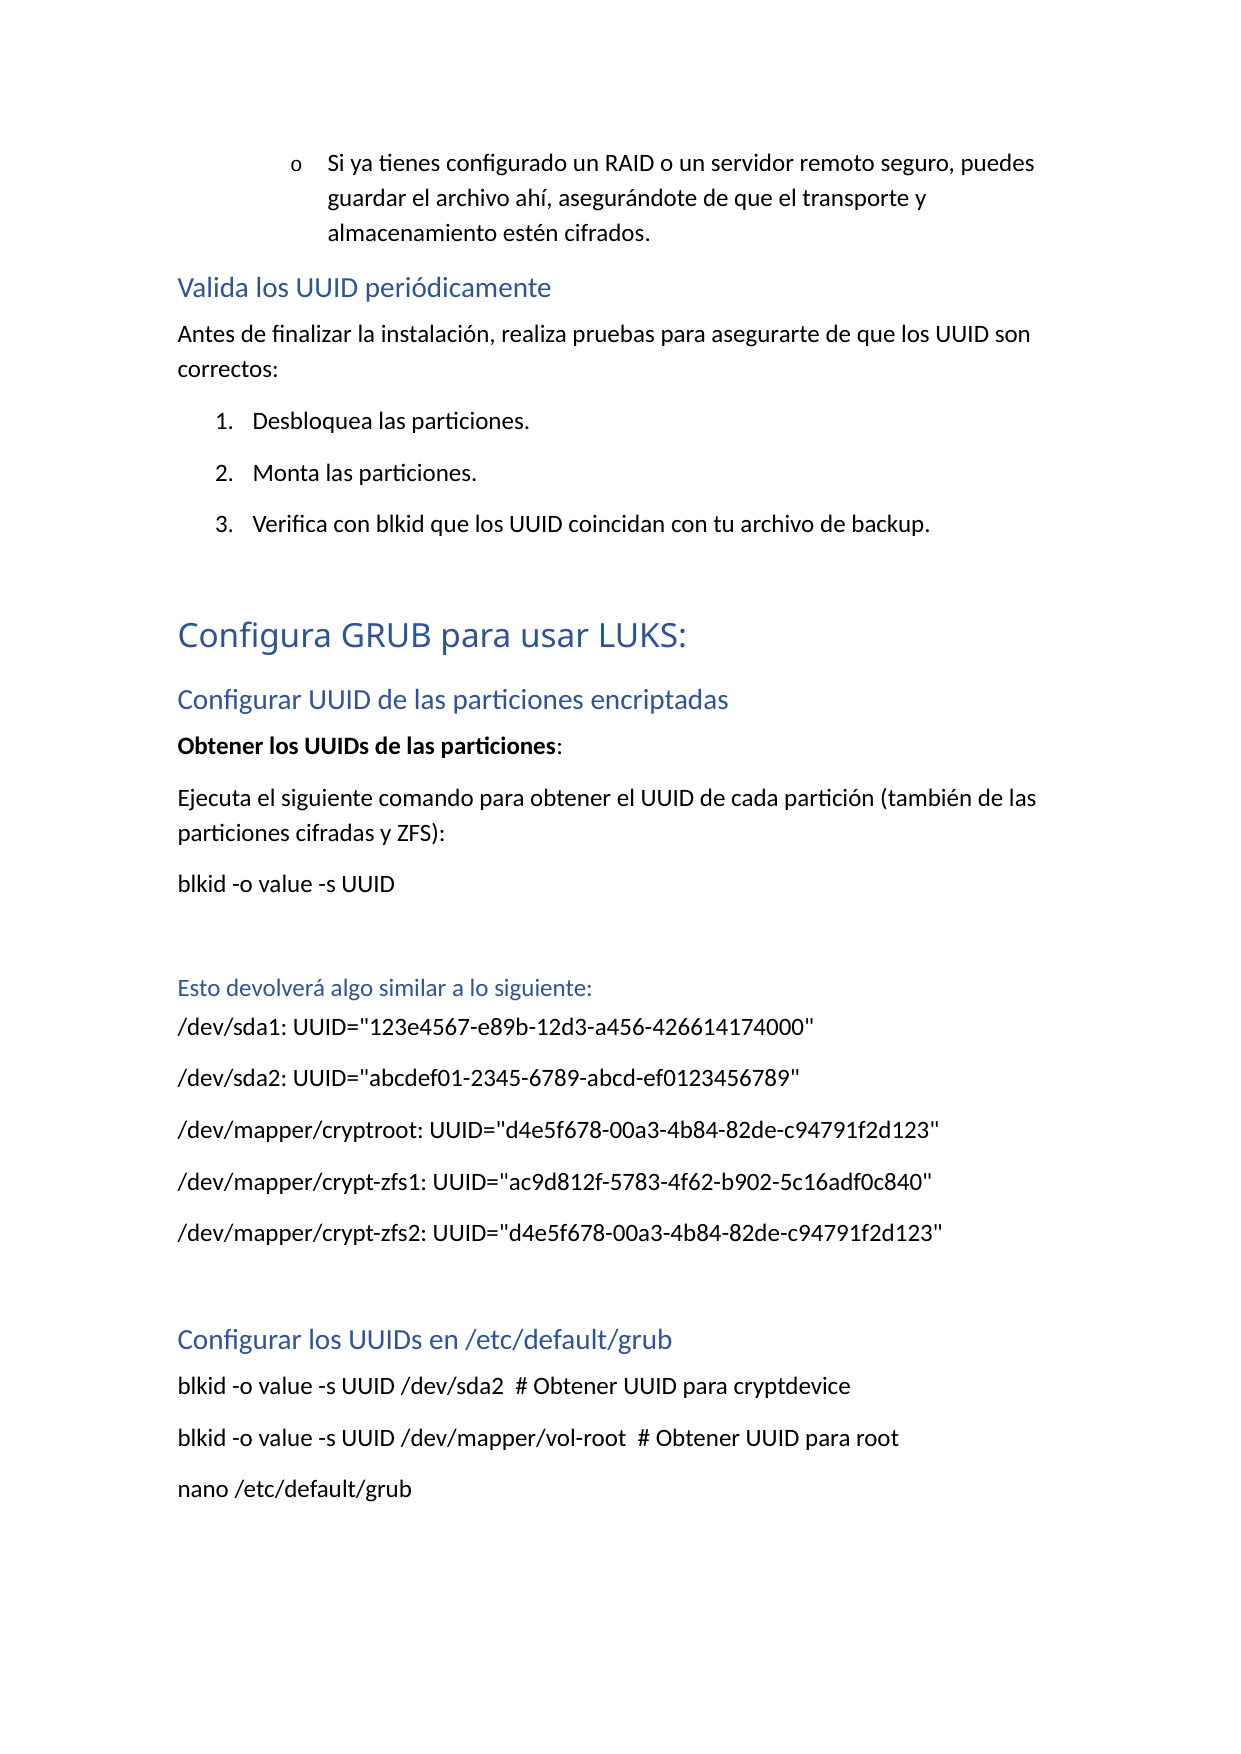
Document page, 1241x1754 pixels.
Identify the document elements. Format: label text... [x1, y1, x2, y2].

list Verifica con blkid que los UUID coincidan con tu archivo de backup. [215, 508, 1063, 539]
text nano /etc/default/grub [177, 1473, 1063, 1504]
list Monta las particiones. [215, 457, 1063, 487]
text /dev/sda1: UUID="123e4567-e89b-12d3-a456-426614174000" [177, 1011, 1063, 1041]
text /dev/mapper/cryptroot: UUID="d4e5f678-00a3-4b84-82de-c94791f2d123" [177, 1114, 1063, 1145]
text /dev/sda2: UUID="abcdef01-2345-6789-abcd-ef0123456789" [177, 1062, 1063, 1093]
list Si ya tienes configurado un RAID o un servidor remoto seguro, puedes guardar el archivo ahí, asegurándote de que el transporte y almacenamiento estén cifrados. [290, 148, 1063, 248]
text Obtener los UUIDs de las particiones: [177, 730, 1063, 761]
list Desbloquea las particiones. [215, 405, 1063, 436]
text blkid -o value -s UUID /dev/sda2 # Obtener UUID para cryptdevice [177, 1370, 1063, 1401]
subtitle Configura GRUB para usar LUKS: [177, 612, 1063, 657]
text Antes de finalizar la instalación, realiza pruebas para asegurarte de que los UUID son correctos: [177, 318, 1063, 384]
subtitle Configurar los UUIDs en /etc/default/grub [177, 1321, 1063, 1356]
text blkid -o value -s UUID /dev/mapper/vol-root # Obtener UUID para root [177, 1422, 1063, 1452]
text /dev/mapper/crypt-zfs2: UUID="d4e5f678-00a3-4b84-82de-c94791f2d123" [177, 1217, 1063, 1248]
subtitle Valida los UUID periódicamente [177, 269, 1063, 305]
subtitle Esto devolverá algo similar a lo siguiente: [177, 972, 1063, 1002]
text Ejecuta el siguiente comando para obtener el UUID de cada partición (también de las particiones cifradas y ZFS): [177, 782, 1063, 847]
text blkid -o value -s UUID [177, 868, 1063, 899]
text /dev/mapper/crypt-zfs1: UUID="ac9d812f-5783-4f62-b902-5c16adf0c840" [177, 1166, 1063, 1196]
subtitle Configurar UUID de las particiones encriptadas [177, 681, 1063, 716]
